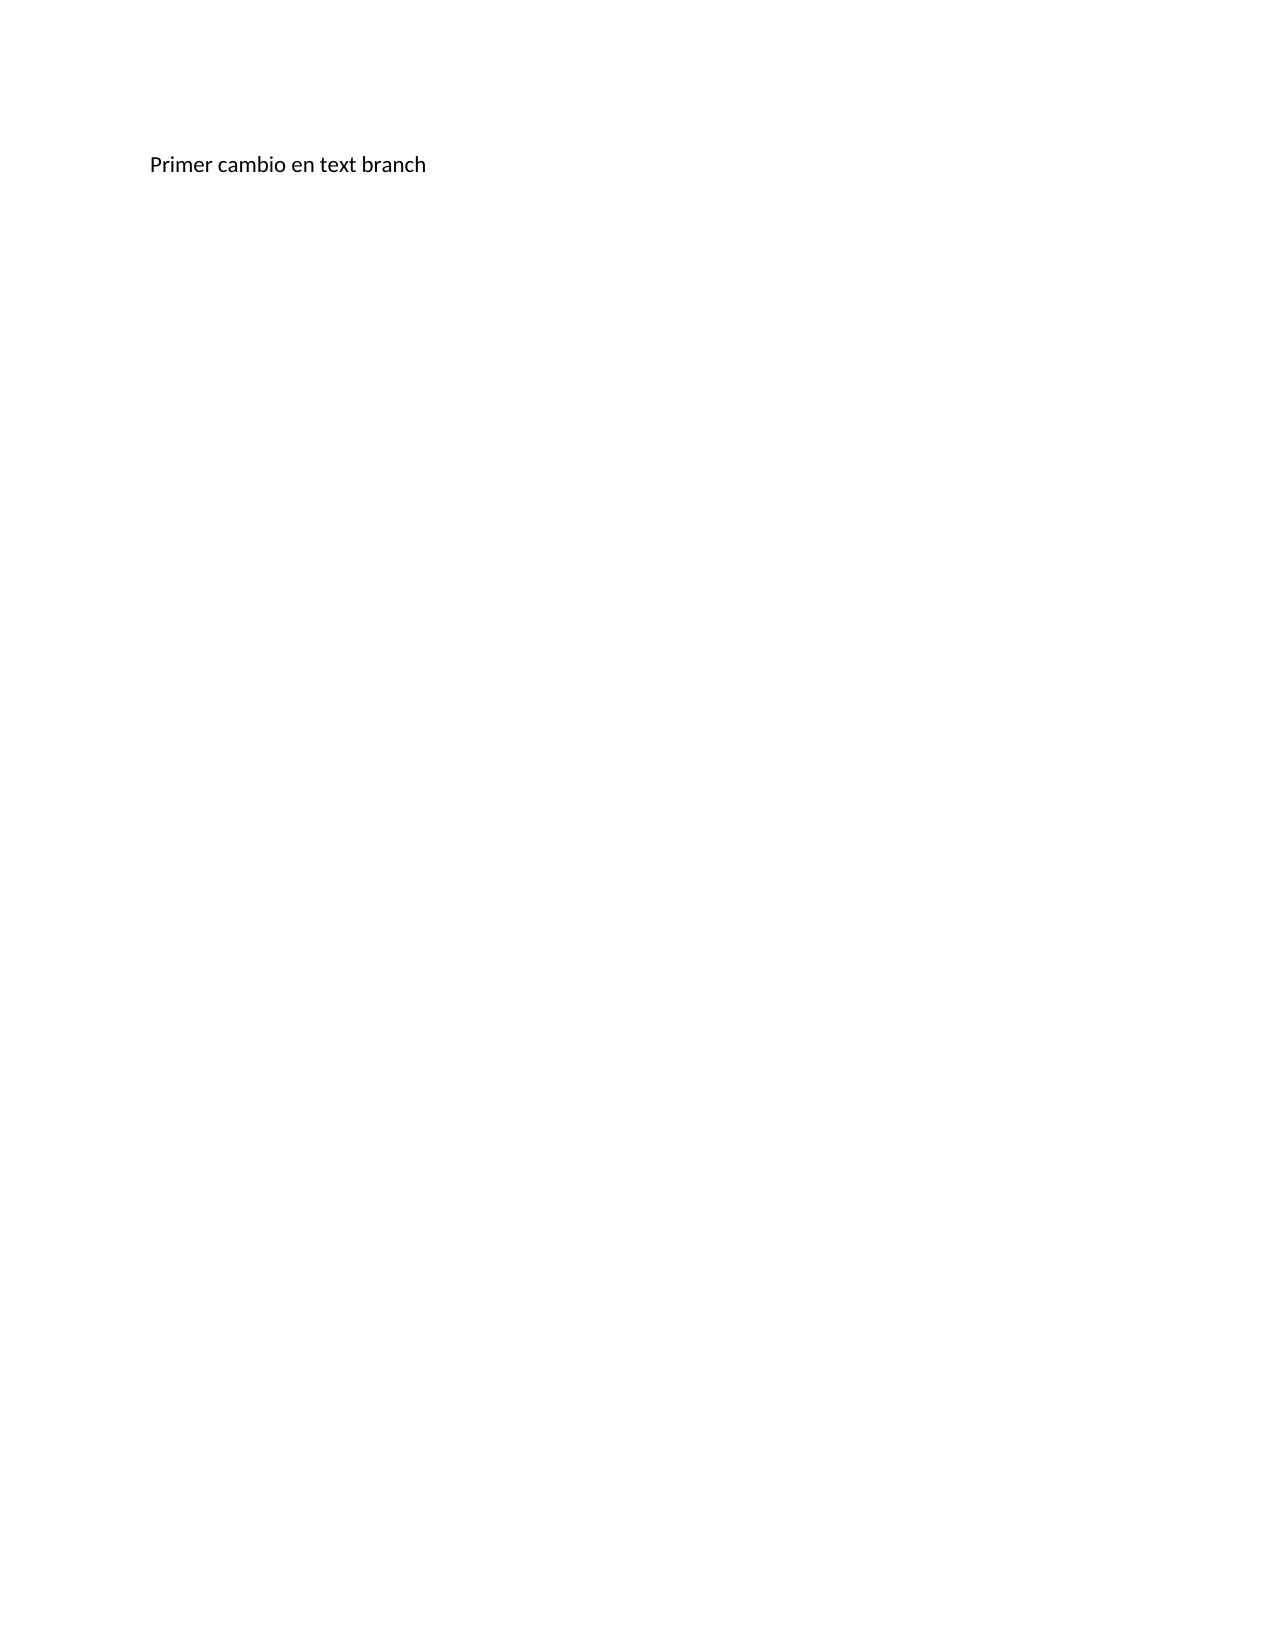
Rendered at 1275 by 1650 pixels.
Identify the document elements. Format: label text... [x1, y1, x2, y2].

text Primer cambio en text branch [150, 150, 1125, 178]
